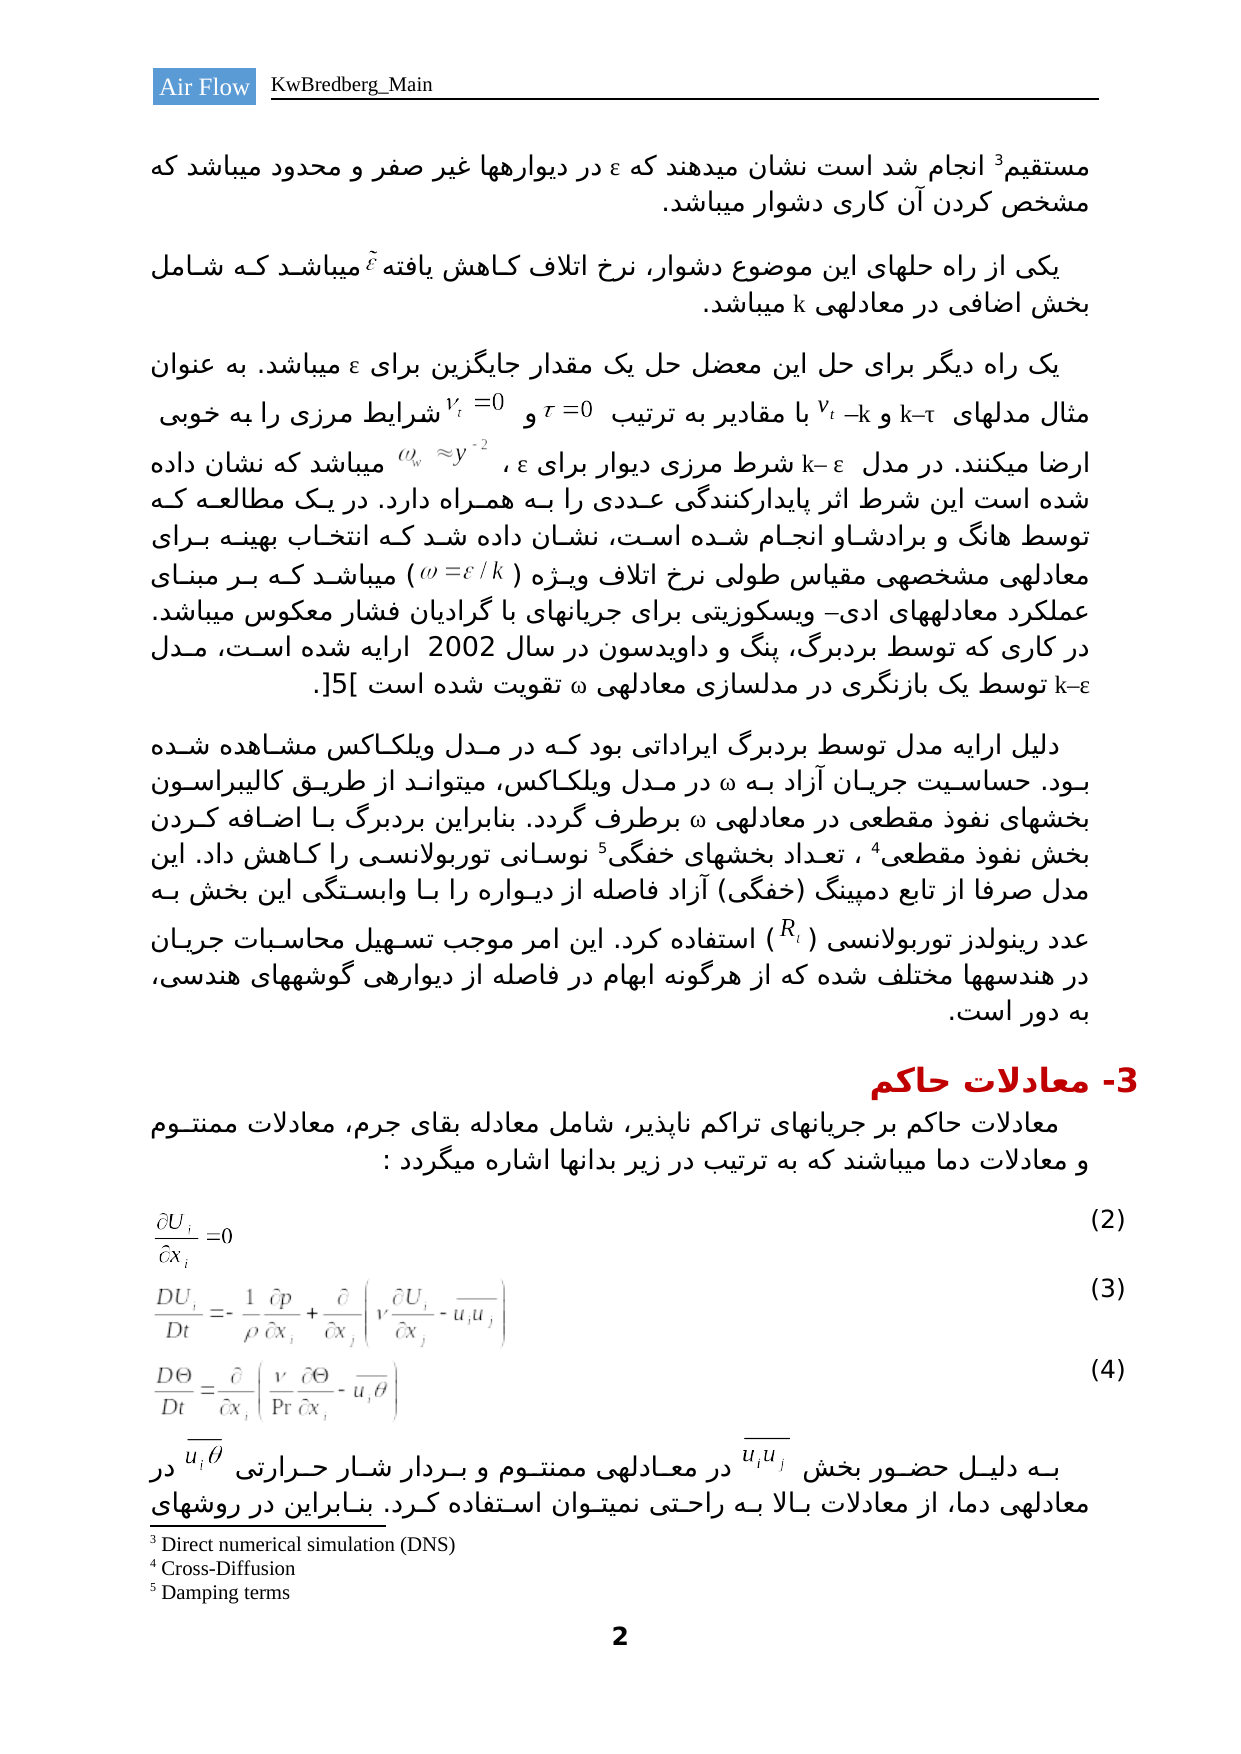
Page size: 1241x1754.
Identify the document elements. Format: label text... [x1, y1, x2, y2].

table_cell [139, 1355, 1022, 1430]
text دلیل ارایه‏ مدل توسط بردبرگ ایراداتی بود که در مدل ویلکاکس مشاهده شده بود. حساسیت جریان آزاد به ω در مدل ویلکاکس، می‏تواند از طریق کالیبراسون بخش‏های نفوذ مقطعی در معادله‏ی ω برطرف گردد. بنابراین بردبرگ با اضافه کردن بخش نفوذ مقطعی ، تعداد بخش‏های خفگی نوسانی توربولانسی را کاهش داد. این مدل صرفا از تابع دمپینگ (خفگی) آزاد فاصله از دیواره را با وابستگی این بخش به عدد رینولدز توربولانسی () استفاده کرد. این امر موجب تسهیل محاسبات جریان در هندسه‏ها مختلف شده که از هرگونه ابهام در فاصله از دیواره‏ی گوشه‏های هندسی، به دور است. [150, 729, 1090, 1027]
table_cell [1022, 1274, 1101, 1355]
table_header [1022, 1205, 1101, 1274]
table_cell [139, 1274, 1022, 1355]
text یکی از راه‏ حل‏های این موضوع دشوار، نرخ اتلاف کاهش یافتهمی‏باشد که شامل بخش اضافی در معادله‏ی k می‏باشد. [150, 248, 1090, 319]
text یک راه دیگر برای حل این معضل حل یک مقدار جایگزین برای ε می‏باشد. به عنوان مثال مدل‏های k–τ و k– با مقادیر به ترتیب و شرایط مرزی را به خوبی ارضا می‏کنند. در مدل k– ε شرط مرزی دیوار برای ε ، می‏باشد که نشان داده شده است این شرط اثر پایدارکنندگی عددی را به همراه دارد. در یک مطالعه که توسط هانگ و برادشاو انجام شده است، نشان داده شد که انتخاب بهینه برای معادله‏ی مشخصه‏ی مقیاس طولی نرخ اتلاف ویژه () می‏باشد که بر مبنای عملکرد معادله‏های ادی– ویسکوزیتی برای جریان‏های با گرادیان فشار معکوس می‏باشد. در کاری که توسط بردبرگ، پنگ و داویدسون در سال 2002 ارایه شده است، مدل k–ε توسط یک بازنگری در مدلسازی معادله‏ی ω تقویت شده است ]5[. [150, 348, 1090, 700]
table_cell [1022, 1355, 1101, 1430]
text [150, 1432, 1090, 1519]
text معادلات حاکم [150, 1061, 1090, 1100]
text معادلات حاکم بر جریان‏های تراکم ناپذیر، شامل معادله‏ بقای جرم، معادلات ممنتوم و معادلات دما می‏باشند که به ترتیب در زیر بدان‏ها اشاره می‏گردد : [150, 1108, 1090, 1176]
table_header [139, 1205, 1022, 1274]
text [150, 150, 1090, 218]
